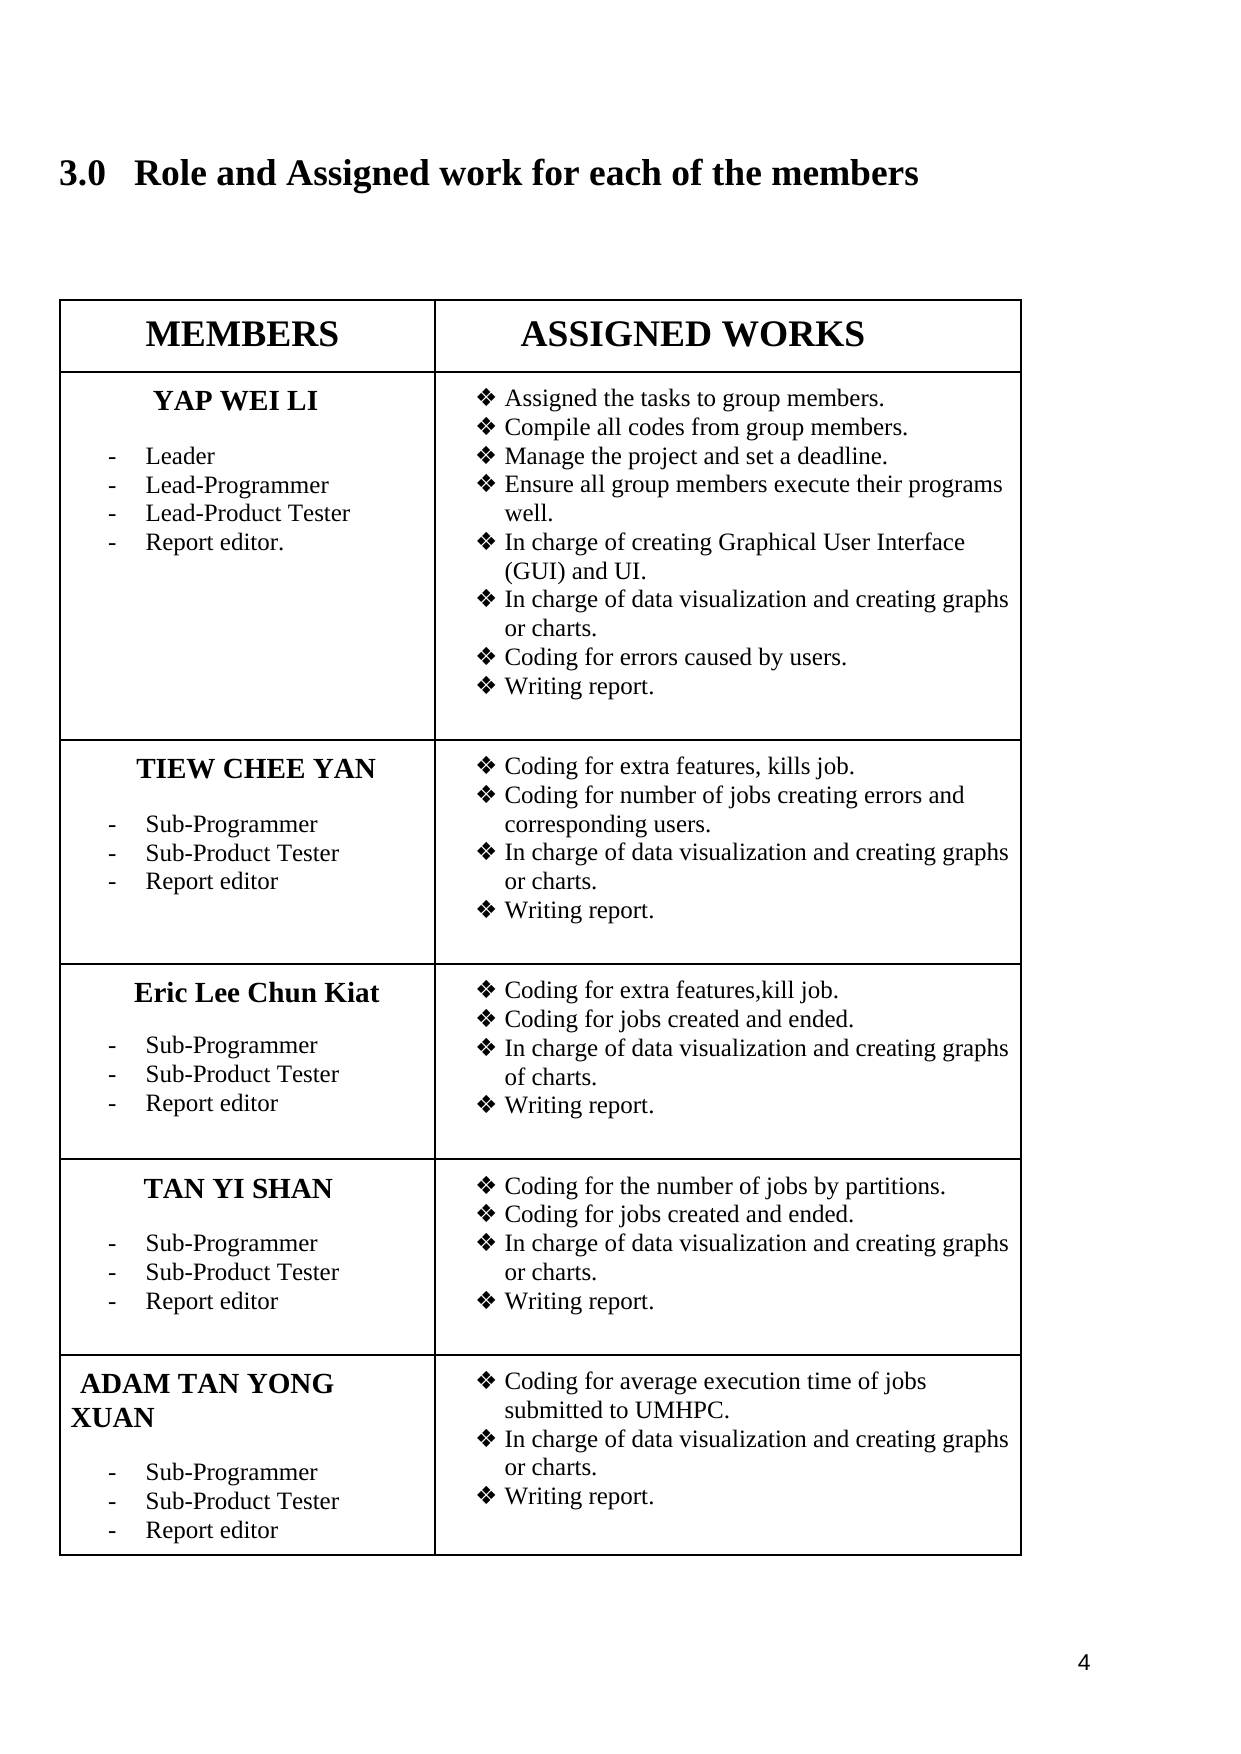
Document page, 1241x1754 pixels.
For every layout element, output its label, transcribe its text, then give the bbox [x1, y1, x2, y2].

table_cell Assigned the tasks to group members. Compile all codes from group members. Manage the project and set a deadline. Ensure all group members execute their programs well. In charge of creating Graphical User Interface (GUI) and UI. In charge of data visualization and creating graphs or charts. Coding for errors caused by users. Writing report. [436, 373, 1020, 739]
text 3.0 Role and Assigned work for each of the members [59, 150, 1090, 193]
table_cell Coding for extra features, kills job. Coding for number of jobs creating errors and corresponding users. In charge of data visualization and creating graphs or charts. Writing report. [436, 741, 1020, 963]
table_cell ADAM TAN YONG XUAN Sub-Programmer Sub-Product Tester Report editor [61, 1356, 434, 1554]
table_cell TAN YI SHAN Sub-Programmer Sub-Product Tester Report editor [61, 1160, 434, 1354]
table_header MEMBERS [61, 301, 434, 371]
table_cell YAP WEI LI Leader Lead-Programmer Lead-Product Tester Report editor. [61, 373, 434, 739]
table_cell Eric Lee Chun Kiat Sub-Programmer Sub-Product Tester Report editor [61, 965, 434, 1158]
table_header ASSIGNED WORKS [436, 301, 1020, 371]
table_cell Coding for the number of jobs by partitions. Coding for jobs created and ended. In charge of data visualization and creating graphs or charts. Writing report. [436, 1160, 1020, 1354]
table_cell Coding for extra features,kill job. Coding for jobs created and ended. In charge of data visualization and creating graphs of charts. Writing report. [436, 965, 1020, 1158]
table_cell Coding for average execution time of jobs submitted to UMHPC. In charge of data visualization and creating graphs or charts. Writing report. [436, 1356, 1020, 1554]
table_cell TIEW CHEE YAN Sub-Programmer Sub-Product Tester Report editor [61, 741, 434, 963]
